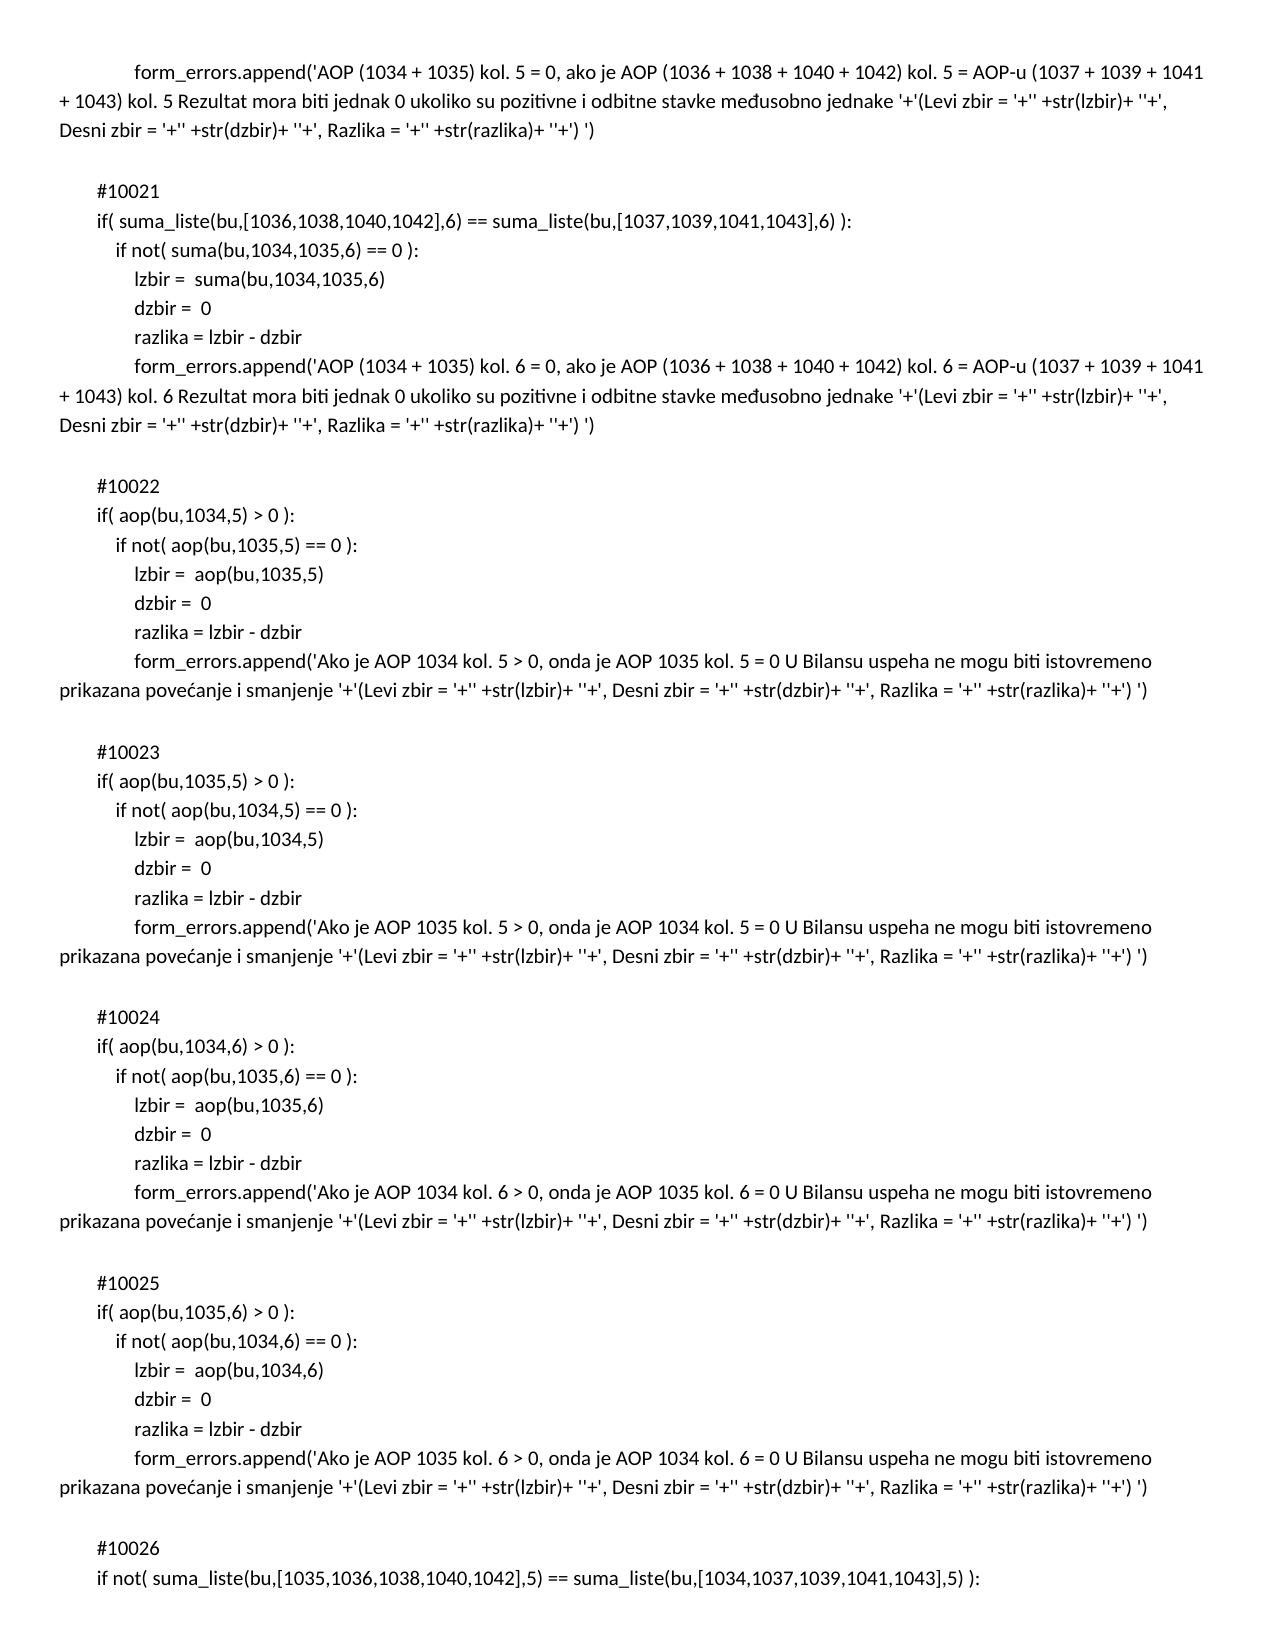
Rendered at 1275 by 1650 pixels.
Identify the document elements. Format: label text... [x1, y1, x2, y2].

text razlika = lzbir - dzbir [59, 324, 1216, 350]
text if not( aop(bu,1035,6) == 0 ): [59, 1063, 1216, 1088]
text lzbir = aop(bu,1035,5) [59, 561, 1216, 586]
text form_errors.append('Ako je AOP 1034 kol. 6 > 0, onda je AOP 1035 kol. 6 = 0 U Bilansu uspeha ne mogu biti istovremeno prikazana povećanje i smanjenje '+'(Levi zbir = '+'' +str(lzbir)+ ''+', Desni zbir = '+'' +str(dzbir)+ ''+', Razlika = '+'' +str(razlika)+ ''+') ') [59, 1179, 1216, 1234]
text razlika = lzbir - dzbir [59, 619, 1216, 645]
text if not( aop(bu,1035,5) == 0 ): [59, 532, 1216, 557]
text dzbir = 0 [59, 295, 1216, 321]
text razlika = lzbir - dzbir [59, 885, 1216, 910]
text lzbir = aop(bu,1034,6) [59, 1357, 1216, 1383]
text form_errors.append('Ako je AOP 1034 kol. 5 > 0, onda je AOP 1035 kol. 5 = 0 U Bilansu uspeha ne mogu biti istovremeno prikazana povećanje i smanjenje '+'(Levi zbir = '+'' +str(lzbir)+ ''+', Desni zbir = '+'' +str(dzbir)+ ''+', Razlika = '+'' +str(razlika)+ ''+') ') [59, 648, 1216, 703]
text form_errors.append('AOP (1034 + 1035) kol. 5 = 0, ako je AOP (1036 + 1038 + 1040 + 1042) kol. 5 = AOP-u (1037 + 1039 + 1041 + 1043) kol. 5 Rezultat mora biti jednak 0 ukoliko su pozitivne i odbitne stavke međusobno jednake '+'(Levi zbir = '+'' +str(lzbir)+ ''+', Desni zbir = '+'' +str(dzbir)+ ''+', Razlika = '+'' +str(razlika)+ ''+') ') [59, 59, 1216, 143]
text dzbir = 0 [59, 590, 1216, 616]
text if( aop(bu,1035,5) > 0 ): [59, 768, 1216, 793]
text dzbir = 0 [59, 1121, 1216, 1147]
text #10025 [59, 1270, 1216, 1295]
text dzbir = 0 [59, 1387, 1216, 1412]
text #10023 [59, 739, 1216, 764]
text dzbir = 0 [59, 856, 1216, 881]
text if not( aop(bu,1034,5) == 0 ): [59, 797, 1216, 823]
text razlika = lzbir - dzbir [59, 1150, 1216, 1176]
text #10024 [59, 1004, 1216, 1030]
text if not( suma_liste(bu,[1035,1036,1038,1040,1042],5) == suma_liste(bu,[1034,1037,1039,1041,1043],5) ): [59, 1565, 1216, 1590]
text #10026 [59, 1536, 1216, 1561]
text lzbir = aop(bu,1034,5) [59, 826, 1216, 852]
text if( aop(bu,1035,6) > 0 ): [59, 1299, 1216, 1324]
text form_errors.append('Ako je AOP 1035 kol. 5 > 0, onda je AOP 1034 kol. 5 = 0 U Bilansu uspeha ne mogu biti istovremeno prikazana povećanje i smanjenje '+'(Levi zbir = '+'' +str(lzbir)+ ''+', Desni zbir = '+'' +str(dzbir)+ ''+', Razlika = '+'' +str(razlika)+ ''+') ') [59, 914, 1216, 968]
text if( suma_liste(bu,[1036,1038,1040,1042],6) == suma_liste(bu,[1037,1039,1041,1043],6) ): [59, 208, 1216, 233]
text if( aop(bu,1034,5) > 0 ): [59, 503, 1216, 528]
text form_errors.append('Ako je AOP 1035 kol. 6 > 0, onda je AOP 1034 kol. 6 = 0 U Bilansu uspeha ne mogu biti istovremeno prikazana povećanje i smanjenje '+'(Levi zbir = '+'' +str(lzbir)+ ''+', Desni zbir = '+'' +str(dzbir)+ ''+', Razlika = '+'' +str(razlika)+ ''+') ') [59, 1445, 1216, 1499]
text lzbir = aop(bu,1035,6) [59, 1092, 1216, 1117]
text if not( aop(bu,1034,6) == 0 ): [59, 1328, 1216, 1354]
text #10022 [59, 473, 1216, 499]
text if not( suma(bu,1034,1035,6) == 0 ): [59, 237, 1216, 262]
text #10021 [59, 179, 1216, 204]
text lzbir = suma(bu,1034,1035,6) [59, 266, 1216, 292]
text form_errors.append('AOP (1034 + 1035) kol. 6 = 0, ako je AOP (1036 + 1038 + 1040 + 1042) kol. 6 = AOP-u (1037 + 1039 + 1041 + 1043) kol. 6 Rezultat mora biti jednak 0 ukoliko su pozitivne i odbitne stavke međusobno jednake '+'(Levi zbir = '+'' +str(lzbir)+ ''+', Desni zbir = '+'' +str(dzbir)+ ''+', Razlika = '+'' +str(razlika)+ ''+') ') [59, 354, 1216, 437]
text razlika = lzbir - dzbir [59, 1416, 1216, 1441]
text if( aop(bu,1034,6) > 0 ): [59, 1034, 1216, 1059]
